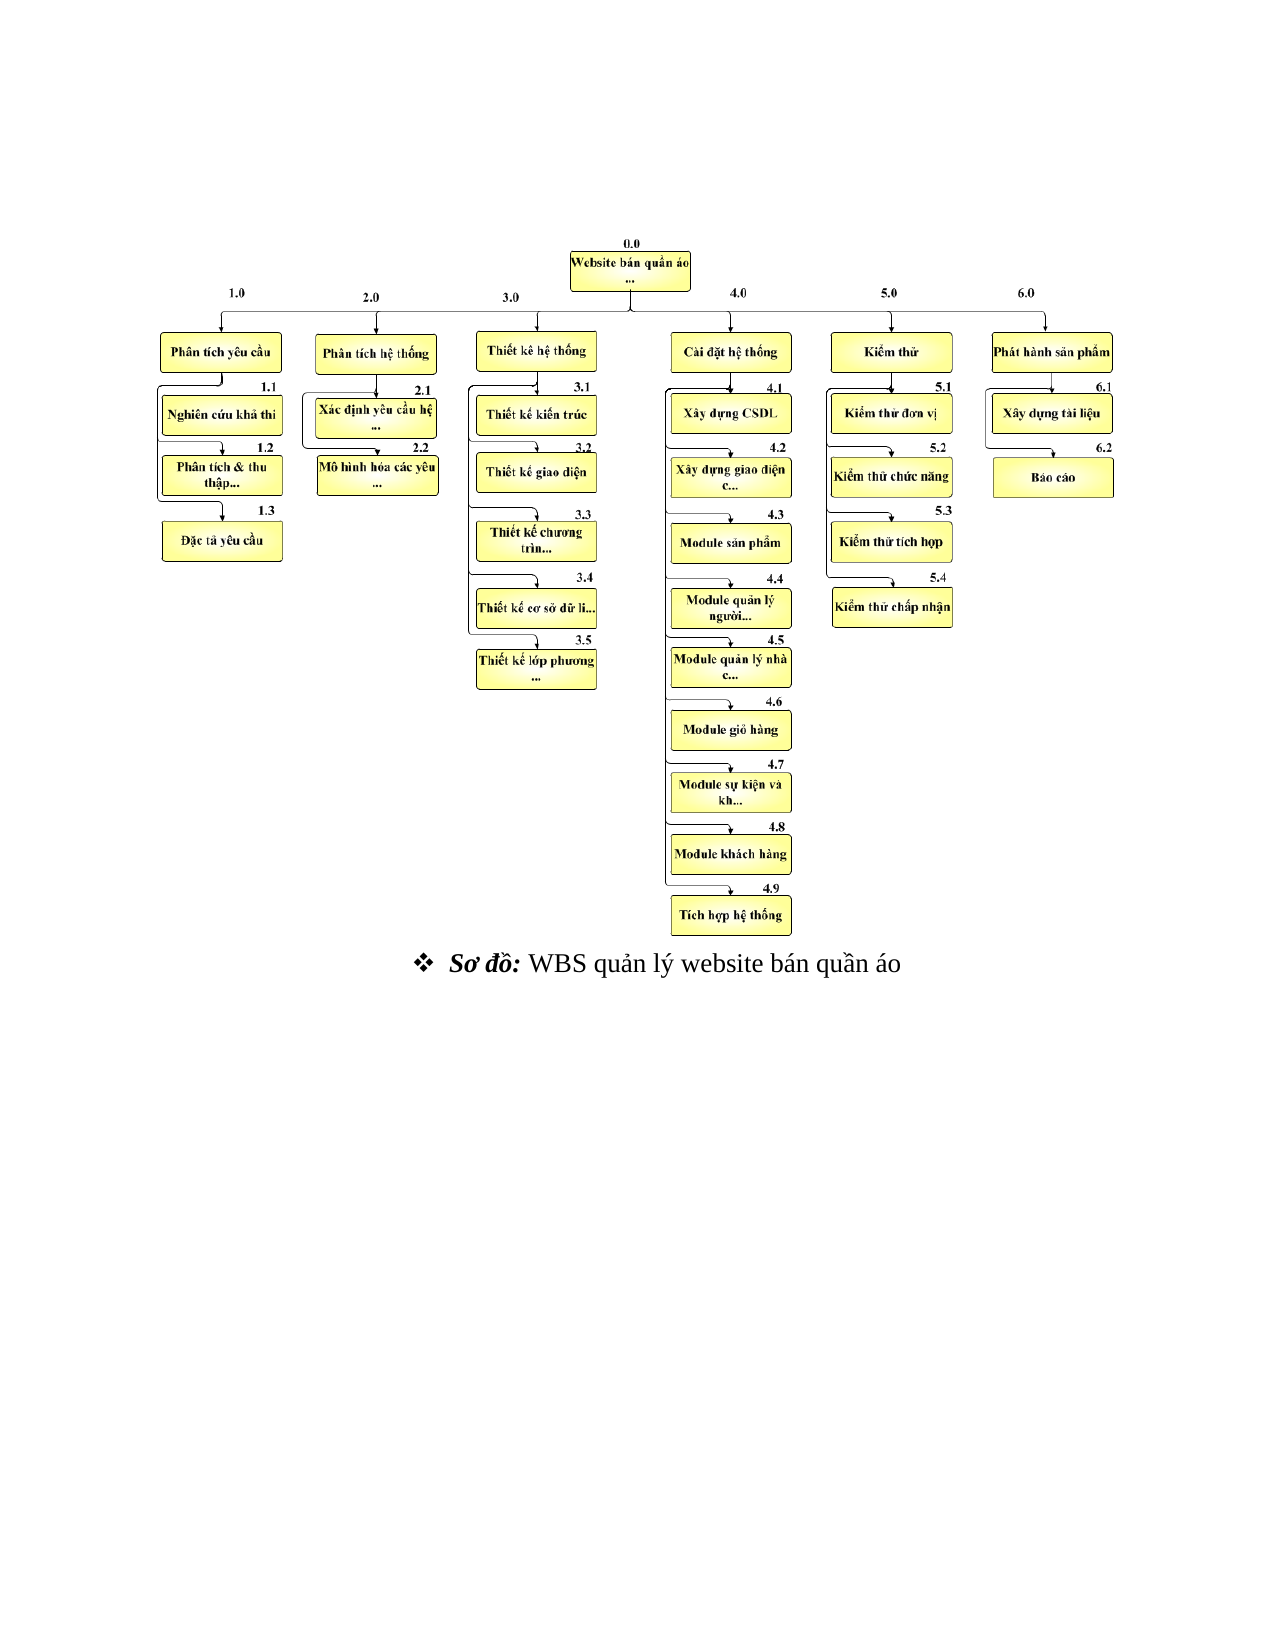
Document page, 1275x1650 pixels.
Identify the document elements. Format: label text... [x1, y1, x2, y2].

picture [150, 231, 1125, 942]
list Sơ đồ: WBS quản lý website bán quần áo [187, 947, 1125, 978]
